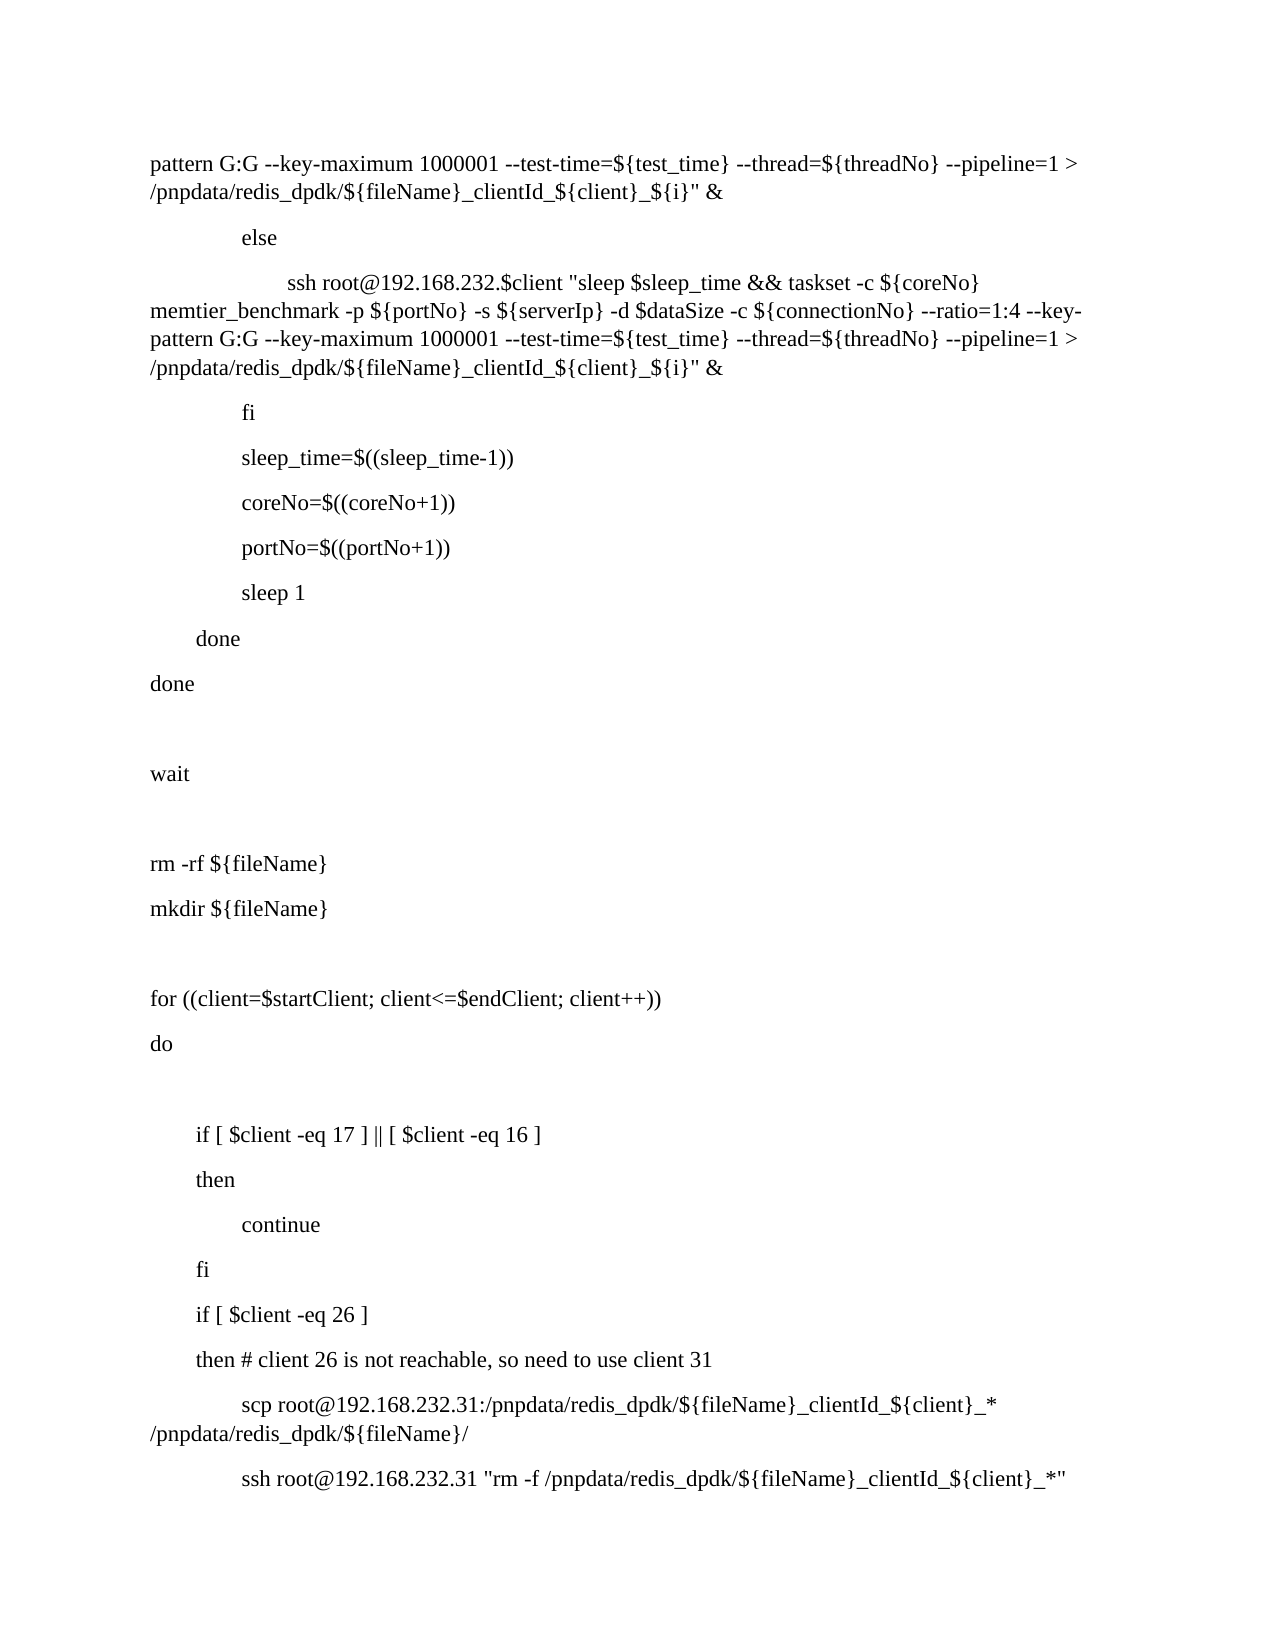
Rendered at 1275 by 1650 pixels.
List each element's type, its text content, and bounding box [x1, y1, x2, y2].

text ssh root@192.168.232.31 "rm -f /pnpdata/redis_dpdk/${fileName}_clientId_${client}_*" [150, 1465, 1125, 1491]
text done [150, 624, 1125, 651]
text scp root@192.168.232.31:/pnpdata/redis_dpdk/${fileName}_clientId_${client}_* /pnpdata/redis_dpdk/${fileName}/ [150, 1391, 1125, 1446]
text sleep 1 [150, 579, 1125, 606]
text then # client 26 is not reachable, so need to use client 31 [150, 1346, 1125, 1373]
text rm -rf ${fileName} [150, 850, 1125, 876]
text for ((client=$startClient; client<=$endClient; client++)) [150, 985, 1125, 1012]
text continue [150, 1211, 1125, 1237]
text fi [150, 399, 1125, 425]
text sleep_time=$((sleep_time-1)) [150, 444, 1125, 471]
text fi [150, 1256, 1125, 1282]
text if [ $client -eq 17 ] || [ $client -eq 16 ] [150, 1121, 1125, 1147]
text ssh root@192.168.232.$client "sleep $sleep_time && taskset -c ${coreNo} memtier_benchmark -p ${portNo} -s ${serverIp} -d $dataSize -c ${connectionNo} --ratio=1:4 --key-pattern G:G --key-maximum 1000001 --test-time=${test_time} --thread=${threadNo} --pipeline=1 > /pnpdata/redis_dpdk/${fileName}_clientId_${client}_${i}" & [150, 269, 1125, 380]
text then [150, 1166, 1125, 1192]
text wait [150, 760, 1125, 786]
text portNo=$((portNo+1)) [150, 534, 1125, 561]
text if [ $client -eq 26 ] [150, 1301, 1125, 1327]
text mkdir ${fileName} [150, 895, 1125, 922]
text else [150, 223, 1125, 250]
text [150, 150, 1125, 205]
text do [150, 1031, 1125, 1057]
text done [150, 670, 1125, 696]
text coreNo=$((coreNo+1)) [150, 489, 1125, 516]
